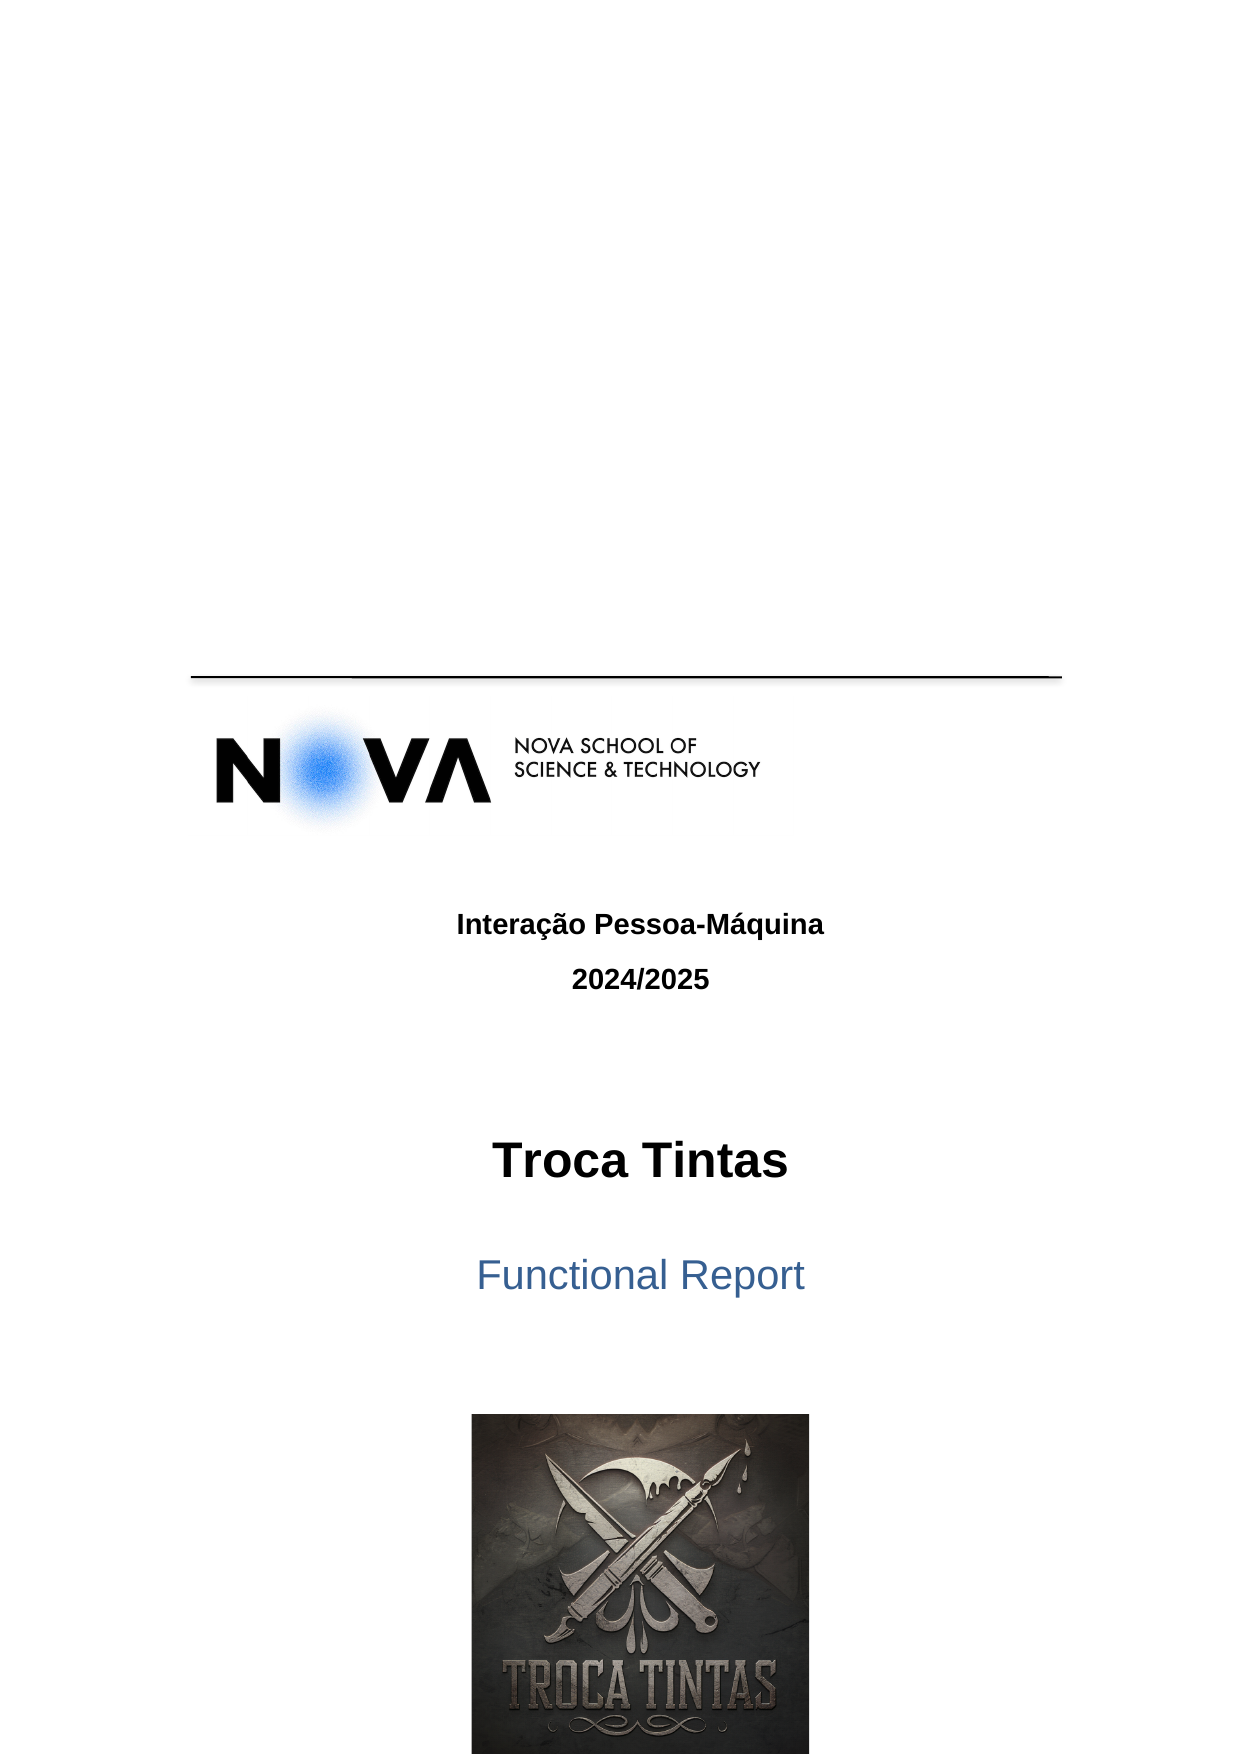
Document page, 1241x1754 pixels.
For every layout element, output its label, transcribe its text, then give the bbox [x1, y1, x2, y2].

picture [187, 696, 794, 836]
text Troca Tintas [187, 1130, 1093, 1188]
text Interação Pessoa-Máquina [187, 907, 1093, 941]
picture [471, 1414, 810, 1754]
text 2024/2025 [187, 962, 1093, 996]
text Functional Report [187, 1250, 1093, 1298]
